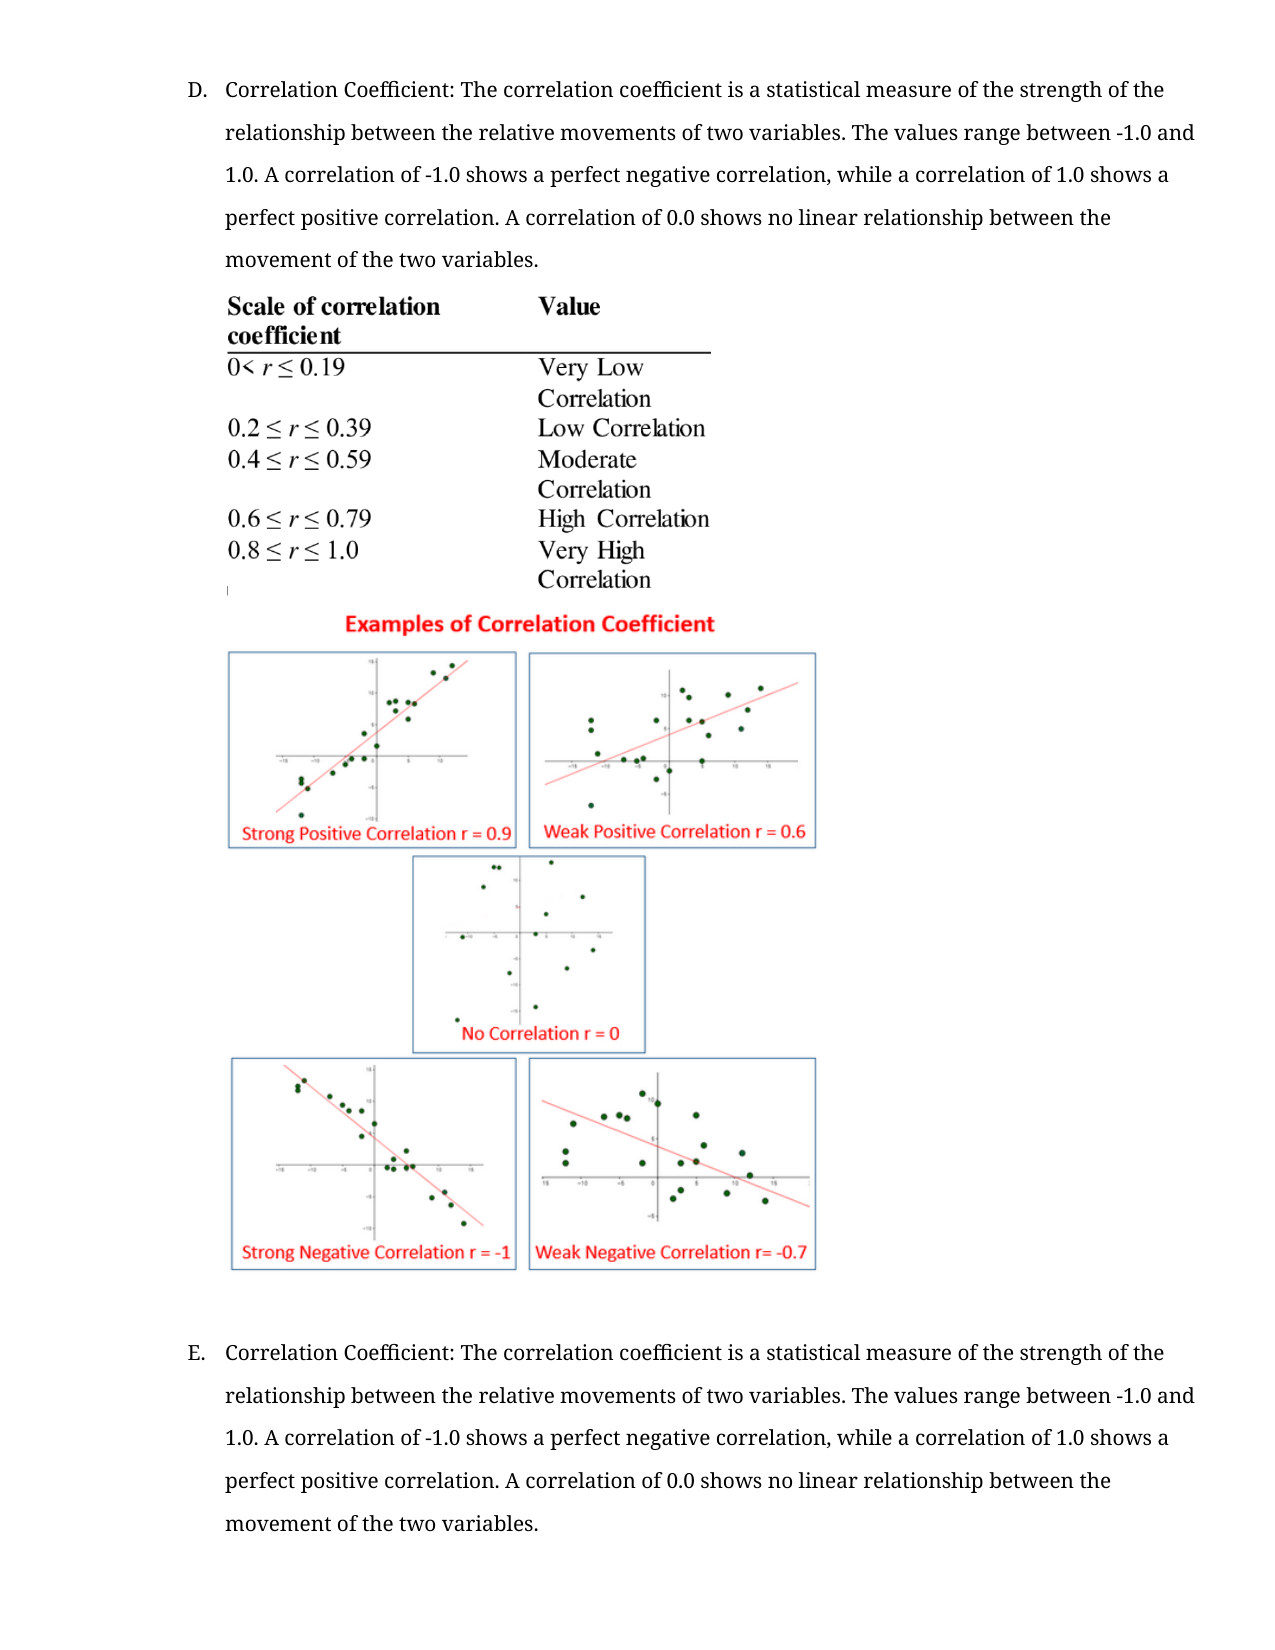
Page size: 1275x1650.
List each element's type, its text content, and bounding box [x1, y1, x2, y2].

picture [225, 288, 713, 598]
list Correlation Coefficient: The correlation coefficient is a statistical measure of the strength of the relationship between the relative movements of two variables. The values range between -1.0 and 1.0. A correlation of -1.0 shows a perfect negative correlation, while a correlation of 1.0 shows a perfect positive correlation. A correlation of 0.0 shows no linear relationship between the movement of the two variables. [187, 1338, 1200, 1537]
list Correlation Coefficient: The correlation coefficient is a statistical measure of the strength of the relationship between the relative movements of two variables. The values range between -1.0 and 1.0. A correlation of -1.0 shows a perfect negative correlation, while a correlation of 1.0 shows a perfect positive correlation. A correlation of 0.0 shows no linear relationship between the movement of the two variables. [187, 75, 1200, 274]
picture [225, 611, 828, 1282]
